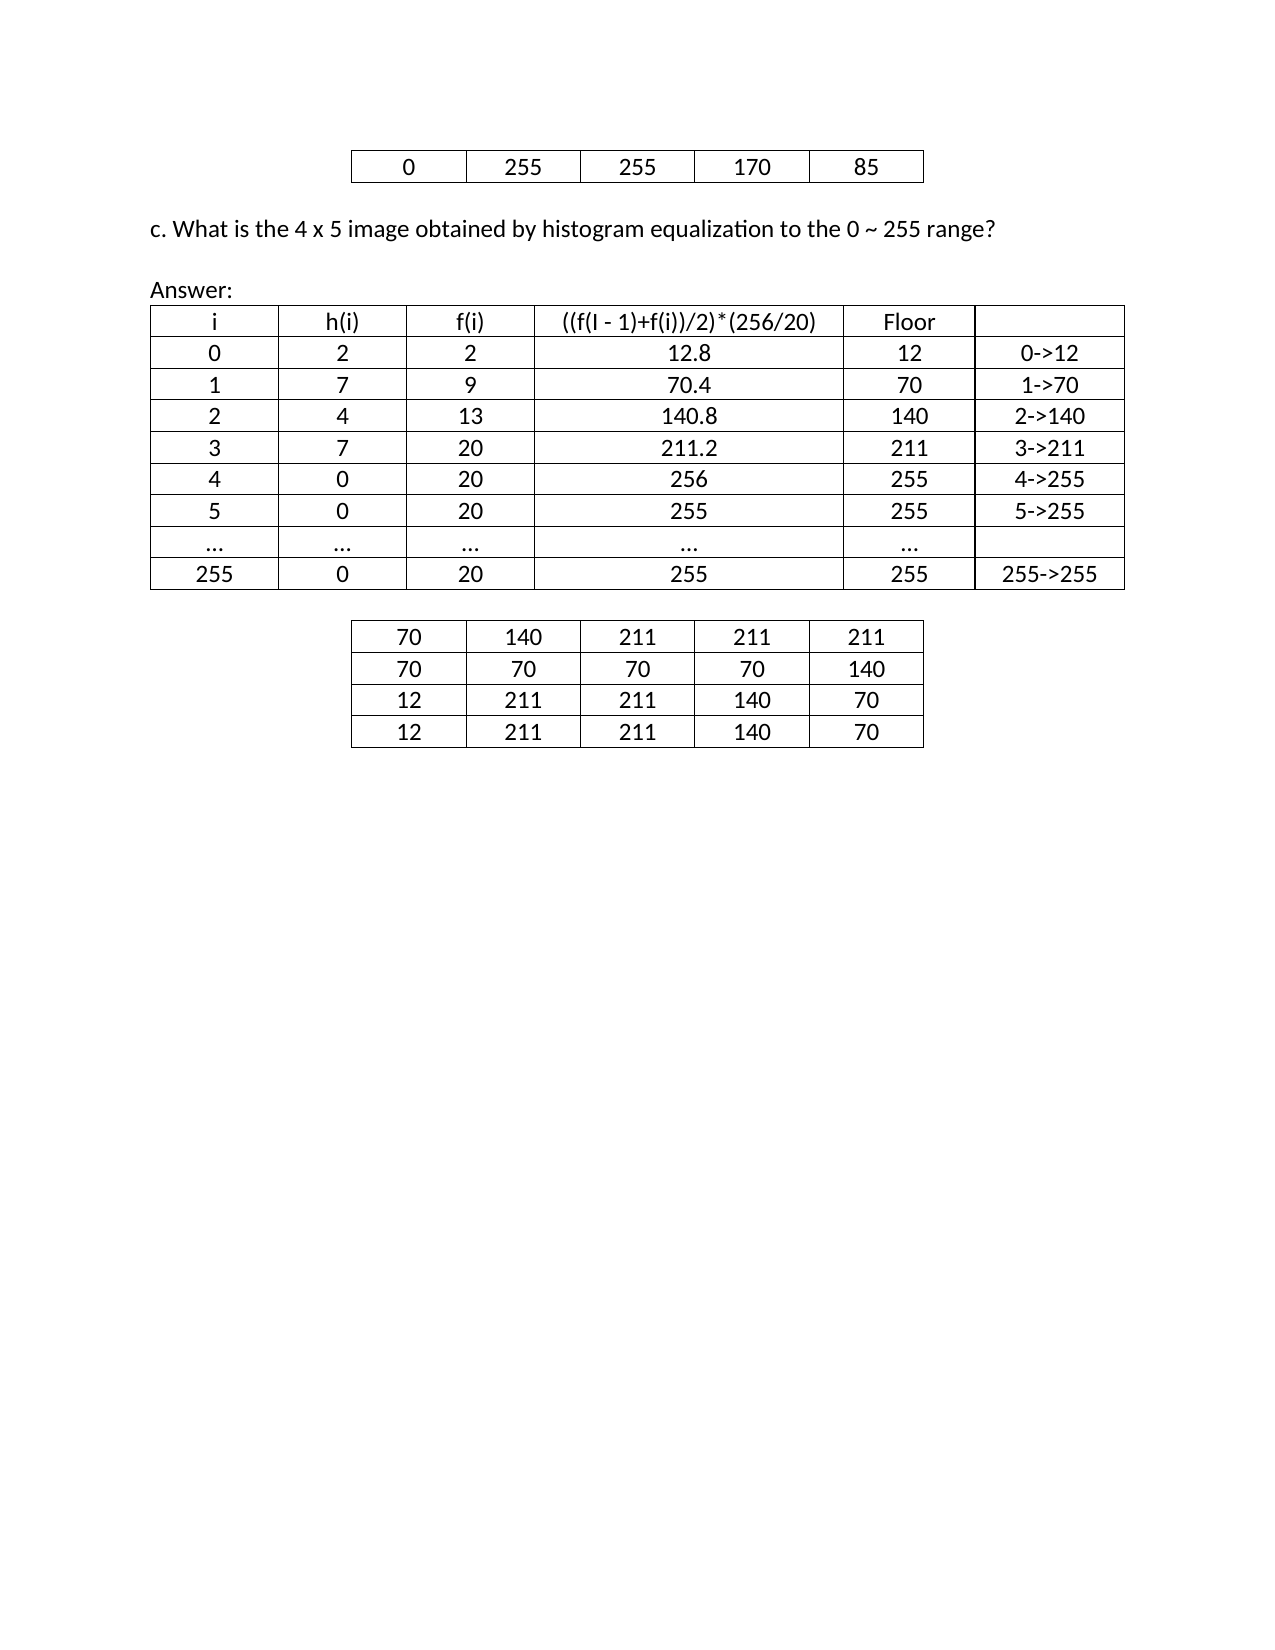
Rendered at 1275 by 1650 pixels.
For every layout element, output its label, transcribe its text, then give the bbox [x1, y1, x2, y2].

table_cell 0 [352, 151, 466, 182]
table_cell 140.8 [535, 400, 843, 431]
table_header 211 [810, 621, 923, 652]
table_cell 0 [279, 464, 406, 494]
table_cell 0 [151, 337, 278, 368]
table_cell … [535, 527, 843, 557]
table_cell … [279, 527, 406, 557]
table_cell 1 [151, 369, 278, 399]
table_cell 140 [695, 716, 809, 747]
table_cell 0 [279, 495, 406, 526]
table_header 70 [352, 621, 466, 652]
table_header h(i) [279, 306, 406, 336]
table_cell 255 [581, 151, 694, 182]
table_cell 255 [467, 151, 580, 182]
table_cell 0 [279, 558, 406, 589]
text c. What is the 4 x 5 image obtained by histogram equalization to the 0 ~ 255 range? [150, 213, 1125, 244]
table_cell 70 [467, 653, 580, 683]
table_cell 255 [844, 495, 974, 526]
table_cell 255 [844, 464, 974, 494]
table_cell 20 [407, 432, 534, 462]
table_cell 12 [352, 716, 466, 747]
table_cell 255 [151, 558, 278, 589]
table_cell 255 [535, 495, 843, 526]
table_cell 211 [581, 716, 694, 747]
table_cell 70 [695, 653, 809, 683]
table_cell 70 [844, 369, 974, 399]
table_cell 211 [581, 685, 694, 715]
table_cell 140 [810, 653, 923, 683]
table_cell 20 [407, 495, 534, 526]
table_header f(i) [407, 306, 534, 336]
table_header ((f(I - 1)+f(i))/2)*(256/20) [535, 306, 843, 336]
table_cell 4 [279, 400, 406, 431]
table_cell 2->140 [976, 400, 1124, 431]
table_cell 70 [352, 653, 466, 683]
table_cell 255 [844, 558, 974, 589]
table_header [976, 306, 1124, 336]
table_cell 256 [535, 464, 843, 494]
table_cell 2 [279, 337, 406, 368]
table_header 211 [695, 621, 809, 652]
text Answer: [150, 274, 1125, 305]
table_cell 20 [407, 464, 534, 494]
table_cell 255 [535, 558, 843, 589]
table_cell 4->255 [976, 464, 1124, 494]
table_header 140 [467, 621, 580, 652]
table_cell 140 [695, 685, 809, 715]
table_cell 255->255 [976, 558, 1124, 589]
table_cell 211 [844, 432, 974, 462]
table_cell 12 [352, 685, 466, 715]
table_cell 211.2 [535, 432, 843, 462]
table_cell 3->211 [976, 432, 1124, 462]
table_cell 12 [844, 337, 974, 368]
table_cell 0->12 [976, 337, 1124, 368]
table_cell 13 [407, 400, 534, 431]
table_cell 4 [151, 464, 278, 494]
table_cell 12.8 [535, 337, 843, 368]
table_cell 2 [407, 337, 534, 368]
table_cell 9 [407, 369, 534, 399]
table_cell 5->255 [976, 495, 1124, 526]
table_cell 7 [279, 369, 406, 399]
table_cell 2 [151, 400, 278, 431]
table_cell 211 [467, 716, 580, 747]
table_cell 140 [844, 400, 974, 431]
table_cell 7 [279, 432, 406, 462]
table_cell 85 [810, 151, 923, 182]
table_cell 20 [407, 558, 534, 589]
table_header 211 [581, 621, 694, 652]
table_header i [151, 306, 278, 336]
table_cell 70 [810, 716, 923, 747]
table_cell 1->70 [976, 369, 1124, 399]
table_cell 211 [467, 685, 580, 715]
table_cell 70 [810, 685, 923, 715]
table_cell 70 [581, 653, 694, 683]
table_cell [976, 527, 1124, 557]
table_header Floor [844, 306, 974, 336]
table_cell 70.4 [535, 369, 843, 399]
table_cell … [151, 527, 278, 557]
table_cell 5 [151, 495, 278, 526]
table_cell … [844, 527, 974, 557]
table_cell 3 [151, 432, 278, 462]
table_cell … [407, 527, 534, 557]
table_cell 170 [695, 151, 809, 182]
